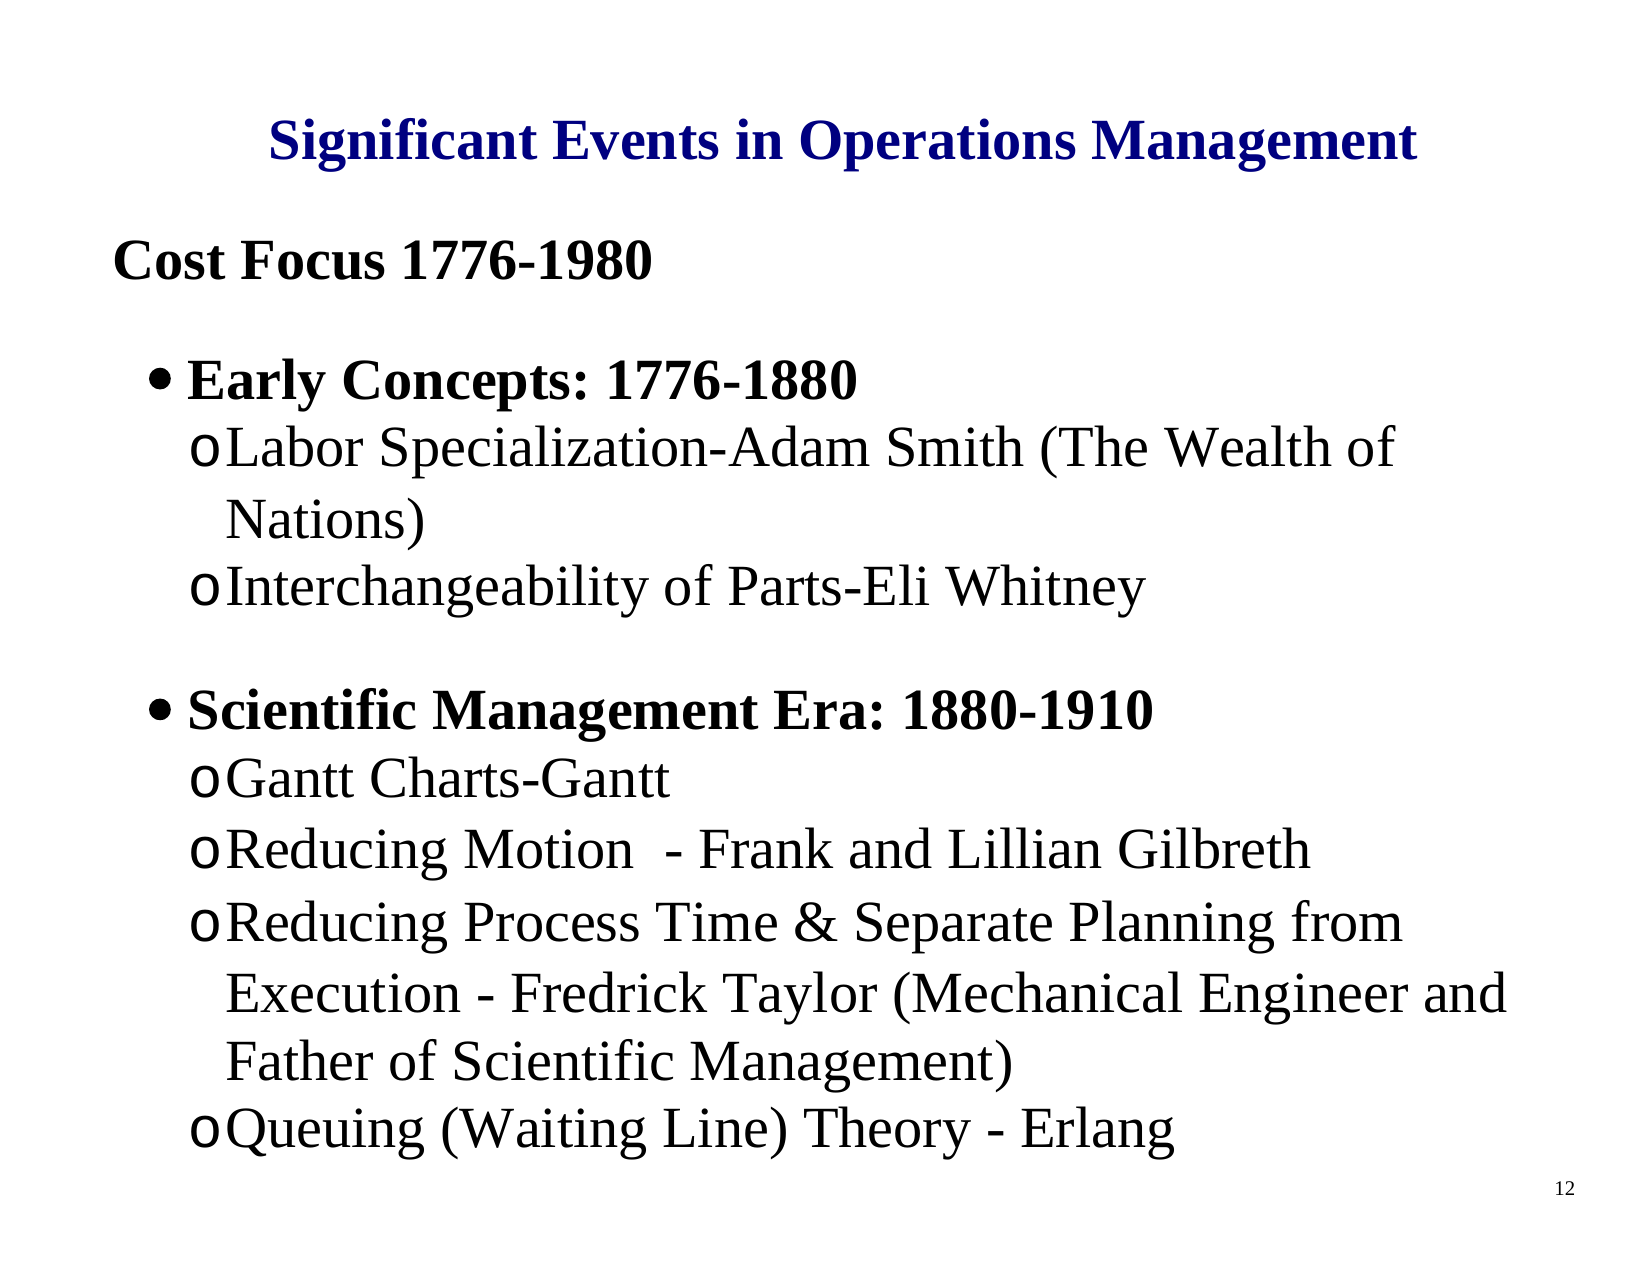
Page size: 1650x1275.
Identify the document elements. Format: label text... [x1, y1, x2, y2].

list Interchangeability of Parts-Eli Whitney [187, 551, 1575, 623]
list Labor Specialization-Adam Smith (The Wealth of Nations) [187, 412, 1575, 551]
list Queuing (Waiting Line) Theory - Erlang [187, 1093, 1575, 1164]
list Scientific Management Era: 1880-1910 [150, 675, 1575, 742]
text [112, 105, 1575, 172]
list Reducing Motion - Frank and Lillian Gilbreth [187, 814, 1575, 886]
list Gantt Charts-Gantt [187, 742, 1575, 814]
list Early Concepts: 1776-1880 [150, 344, 1575, 412]
subtitle Cost Focus 1776-1980 [112, 225, 1575, 292]
list Reducing Process Time & Separate Planning from Execution - Fredrick Taylor (Mechanical Engineer and Father of Scientific Management) [187, 886, 1575, 1093]
